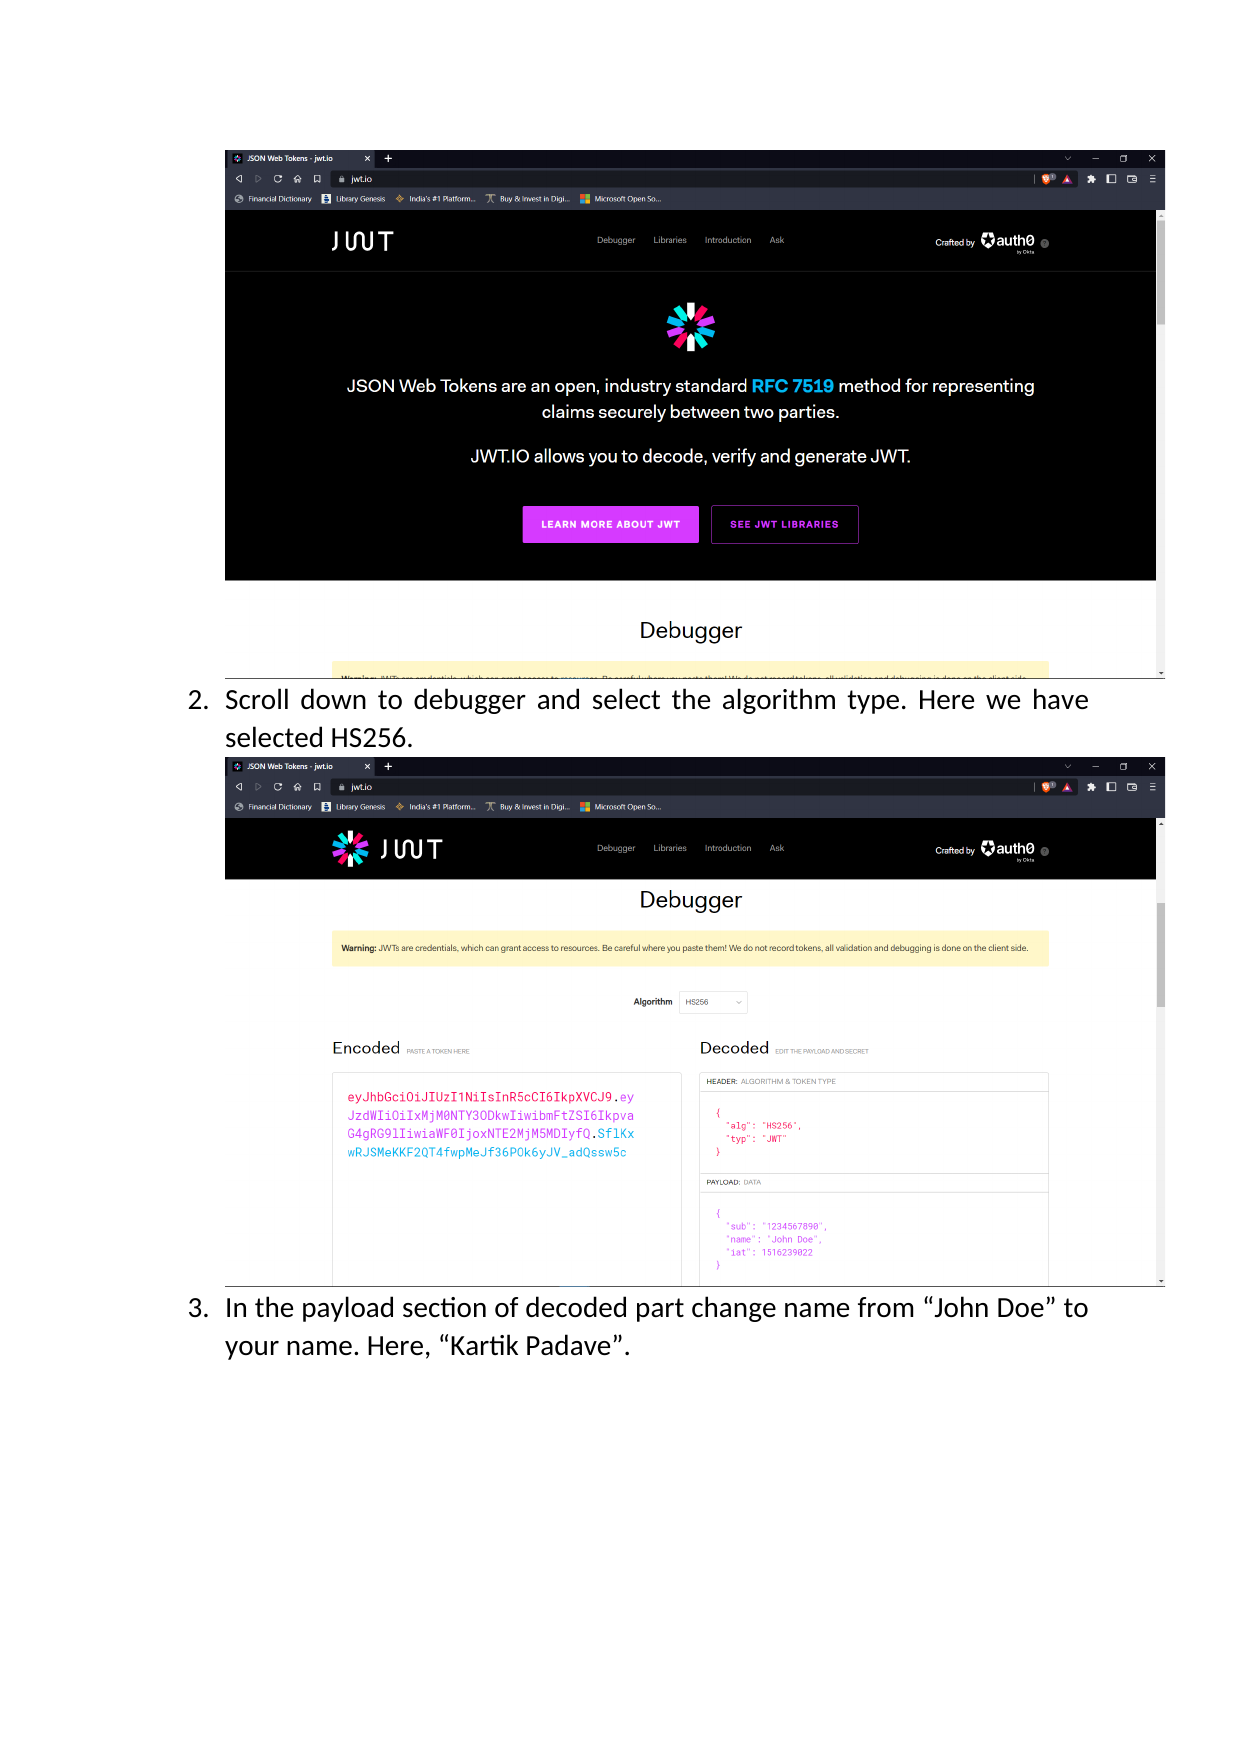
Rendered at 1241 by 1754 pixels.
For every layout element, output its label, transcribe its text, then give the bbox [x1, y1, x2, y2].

picture [225, 150, 1166, 679]
picture [225, 757, 1166, 1287]
list Scroll down to debugger and select the algorithm type. Here we have selected HS256. [187, 681, 1090, 755]
list In the payload section of decoded part change name from “John Doe” to your name. Here, “Kartik Padave”. [187, 1289, 1090, 1363]
